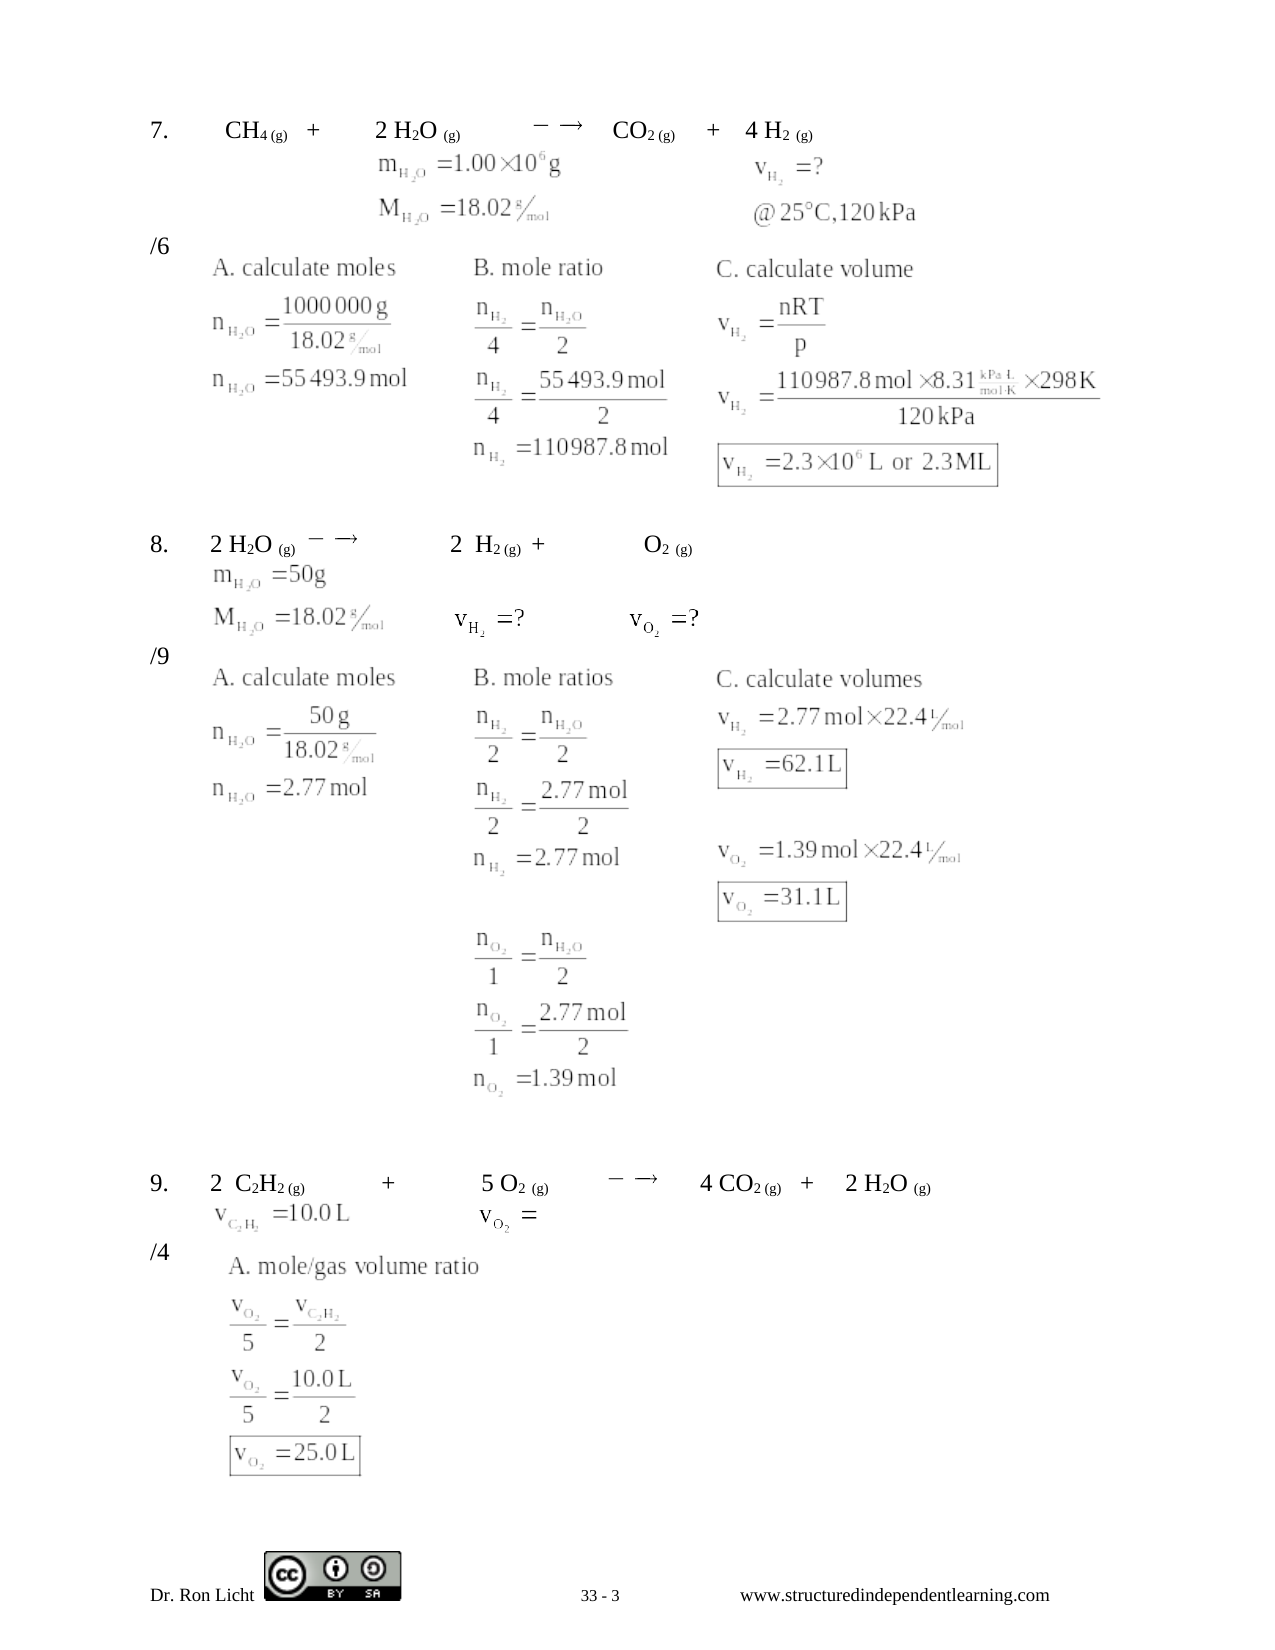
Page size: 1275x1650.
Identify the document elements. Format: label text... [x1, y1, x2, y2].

text 7. CH4 (g) + 2 H2O (g) CO2 (g) + 4 H2 (g) [150, 105, 1125, 144]
text /4 [150, 1237, 1125, 1266]
text 9. 2 C2H2 (g) + 5 O2 (g) 4 CO2 (g) + 2 H2O (g) [150, 1158, 1125, 1197]
text /6 [150, 231, 1125, 260]
text /9 [150, 641, 1125, 669]
picture [264, 1551, 402, 1601]
text 8. 2 H2O (g) 2 H2 (g) + O2 (g) [150, 519, 1125, 557]
